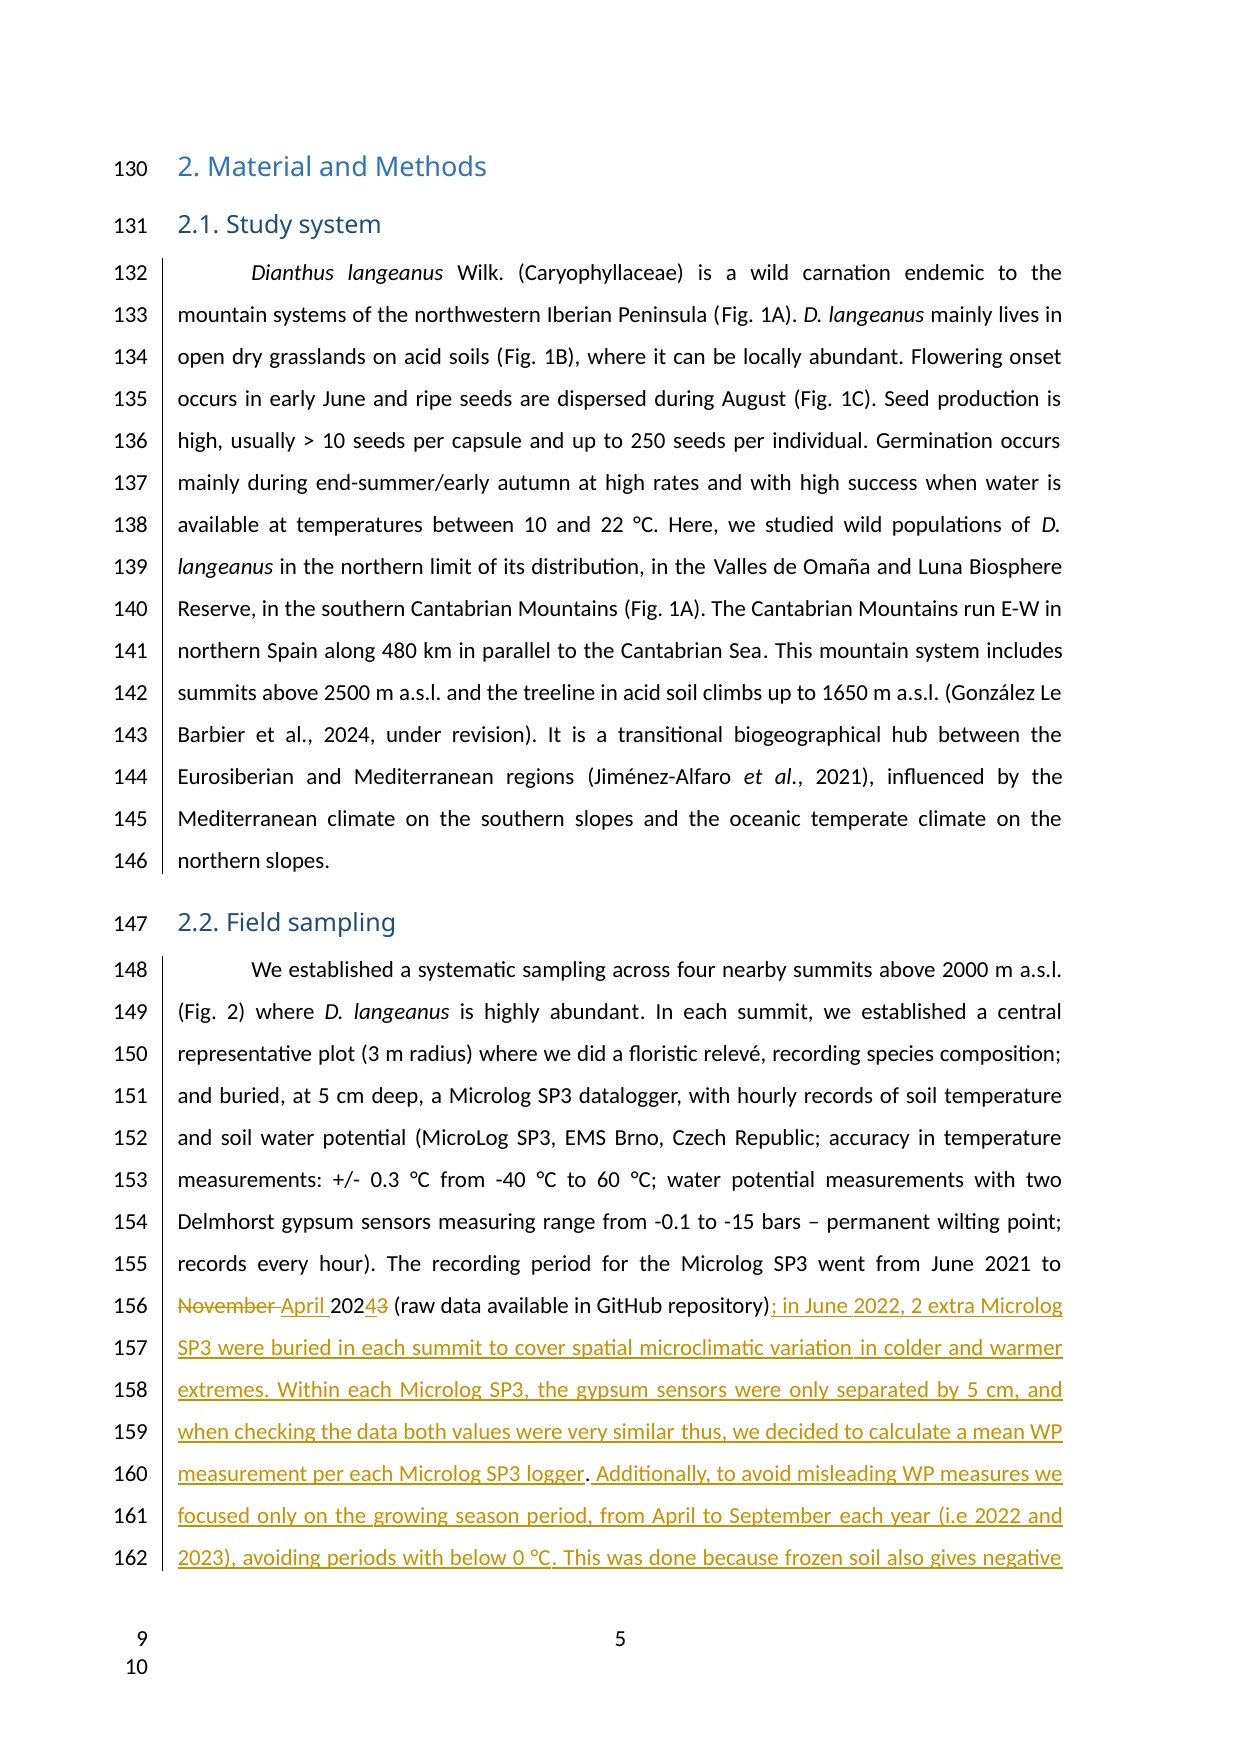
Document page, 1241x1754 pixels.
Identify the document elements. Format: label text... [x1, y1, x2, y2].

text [177, 1526, 1063, 1567]
text Dianthus langeanus Wilk. (Caryophyllaceae) is a wild carnation endemic to the mountain systems of the northwestern Iberian Peninsula (Fig. 1A). D. langeanus mainly lives in open dry grasslands on acid soils (Fig. 1B), where it can be locally abundant. Flowering onset occurs in early June and ripe seeds are dispersed during August (Fig. 1C). Seed production is high, usually > 10 seeds per capsule and up to 250 seeds per individual. Germination occurs mainly during end-summer/early autumn at high rates and with high success when water is available at temperatures between 10 and 22 °C. Here, we studied wild populations of D. langeanus in the northern limit of its distribution, in the Valles de Omaña and Luna Biosphere Reserve, in the southern Cantabrian Mountains (Fig. 1A). The Cantabrian Mountains run E-W in northern Spain along 480 km in parallel to the Cantabrian Sea. This mountain system includes summits above 2500 m a.s.l. and the treeline in acid soil climbs up to 1650 m a.s.l. (González Le Barbier et al., 2024, under revision). It is a transitional biogeographical hub between the Eurosiberian and Mediterranean regions (Jiménez-Alfaro et al., 2021), influenced by the Mediterranean climate on the southern slopes and the oceanic temperate climate on the northern slopes. [177, 258, 1063, 874]
subtitle 2.2. Field sampling [177, 904, 1063, 938]
subtitle 2.1. Study system [177, 207, 1063, 241]
subtitle 2. Material and Methods [177, 148, 1063, 184]
